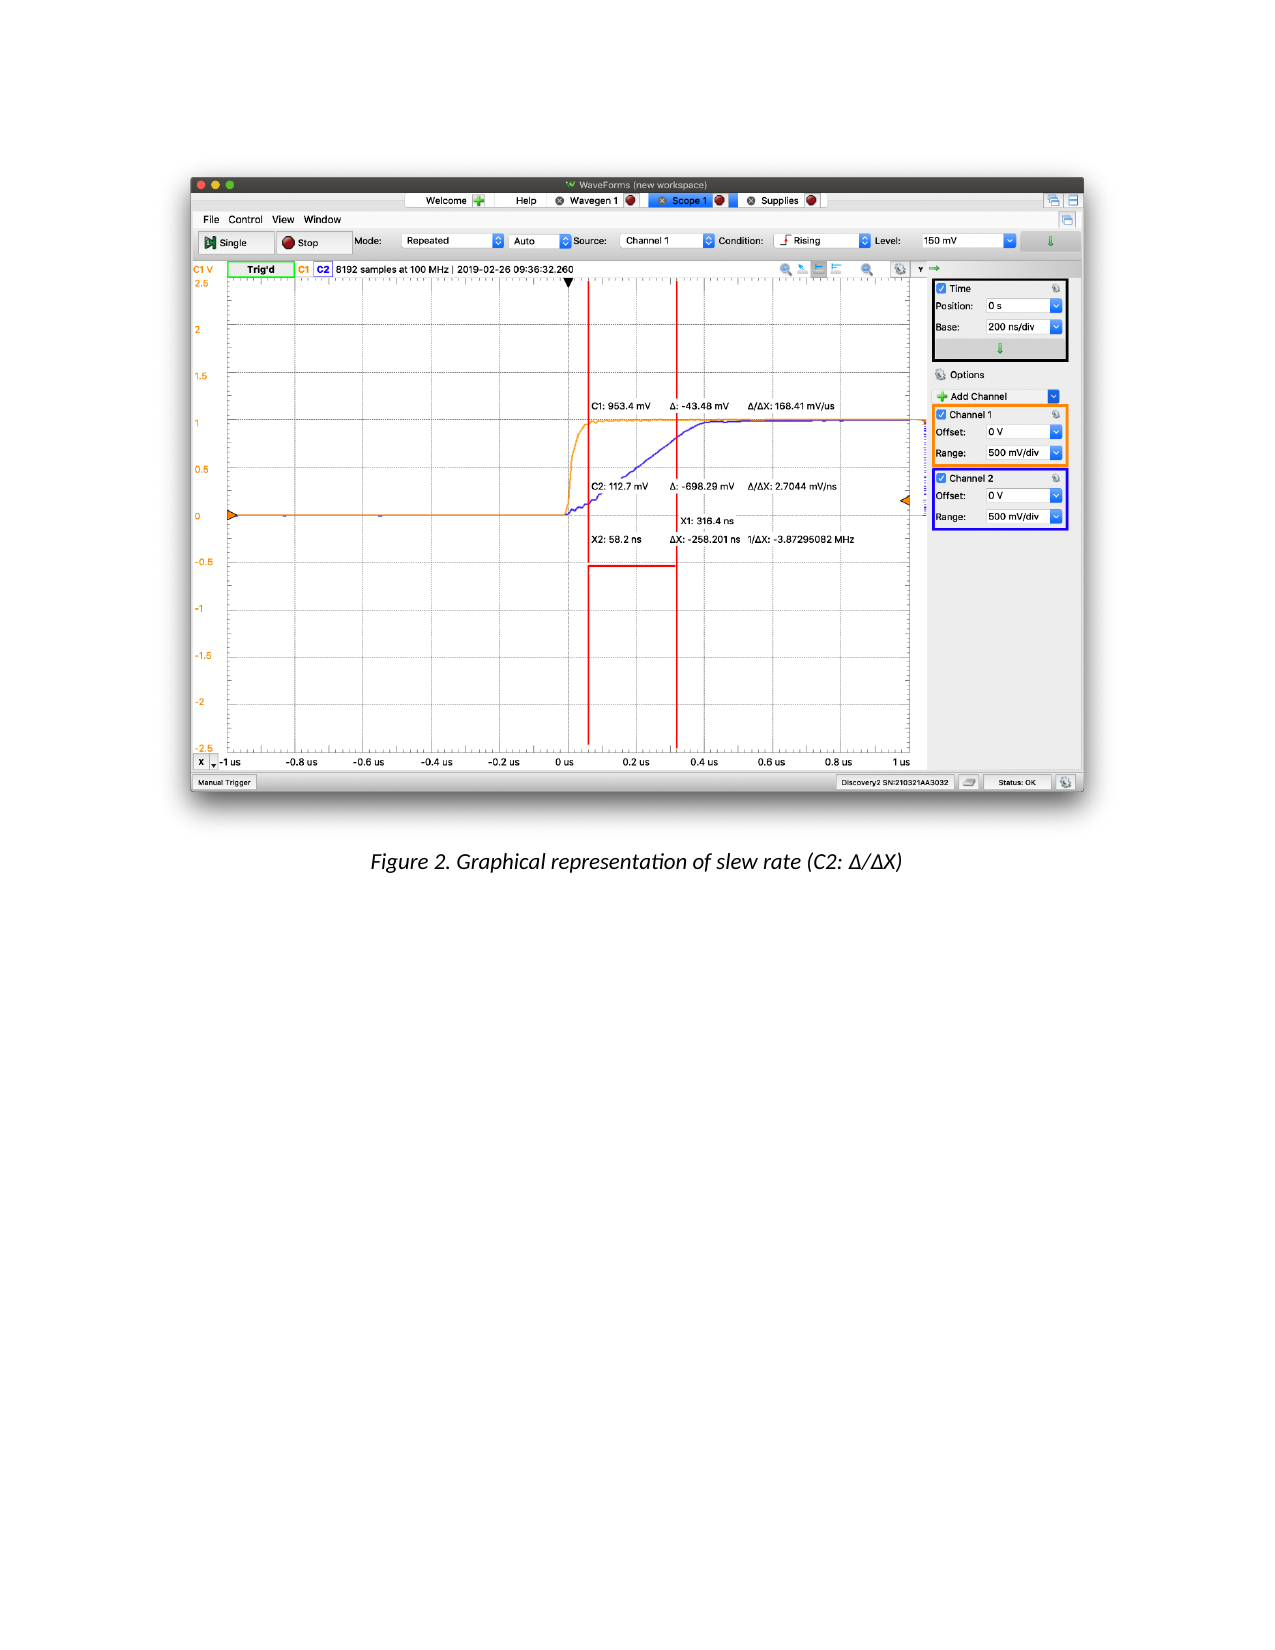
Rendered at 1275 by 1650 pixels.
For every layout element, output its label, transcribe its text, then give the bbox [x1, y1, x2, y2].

picture [150, 150, 1124, 845]
